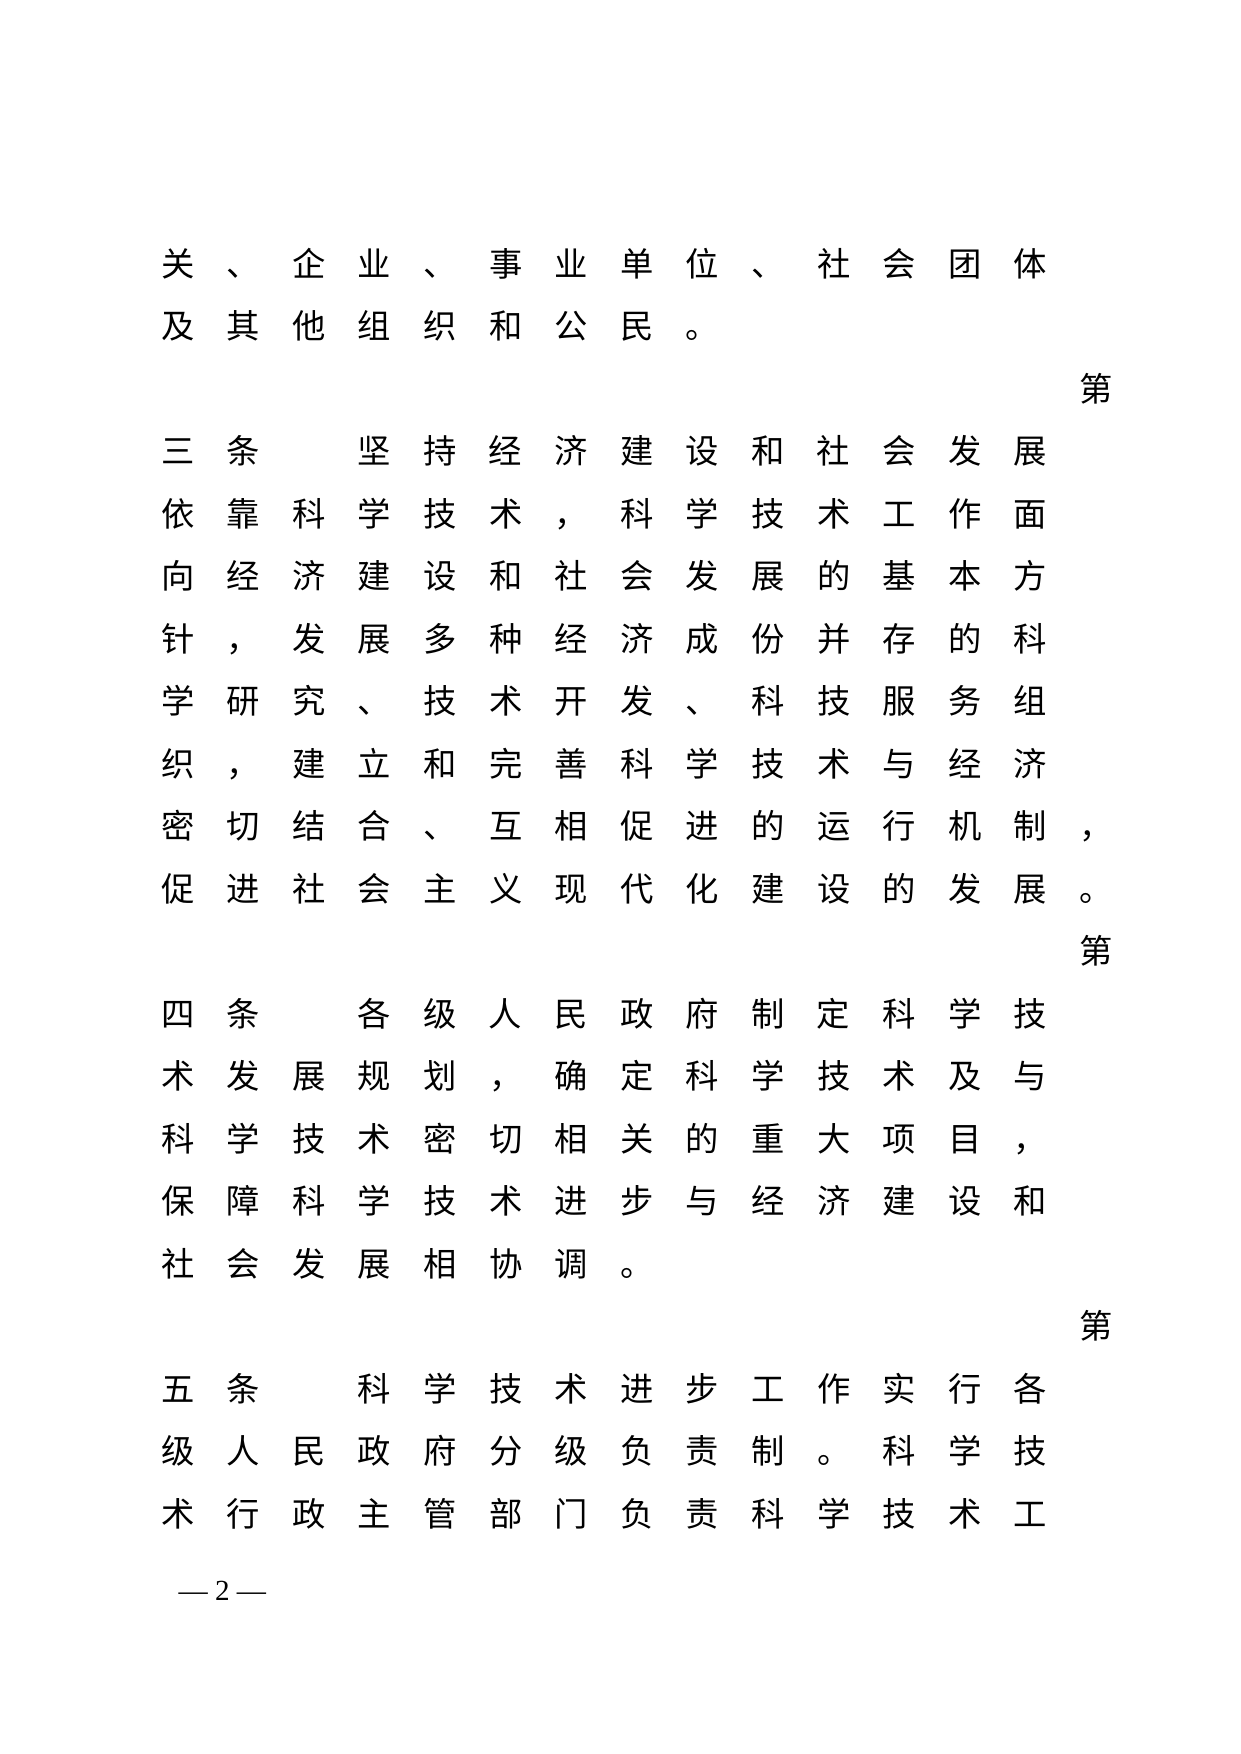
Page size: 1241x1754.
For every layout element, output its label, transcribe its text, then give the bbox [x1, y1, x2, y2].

text 第四条 各级人民政府制定科学技术发展规划，确定科学技术及与科学技术密切相关的重大项目，保障科学技术进步与经济建设和社会发展相协调。 [161, 918, 1079, 1293]
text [161, 1293, 1079, 1543]
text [161, 231, 1079, 356]
text 第三条 坚持经济建设和社会发展依靠科学技术，科学技术工作面向经济建设和社会发展的基本方针，发展多种经济成份并存的科学研究、技术开发、科技服务组织，建立和完善科学技术与经济密切结合、互相促进的运行机制，促进社会主义现代化建设的发展。 [161, 356, 1079, 918]
